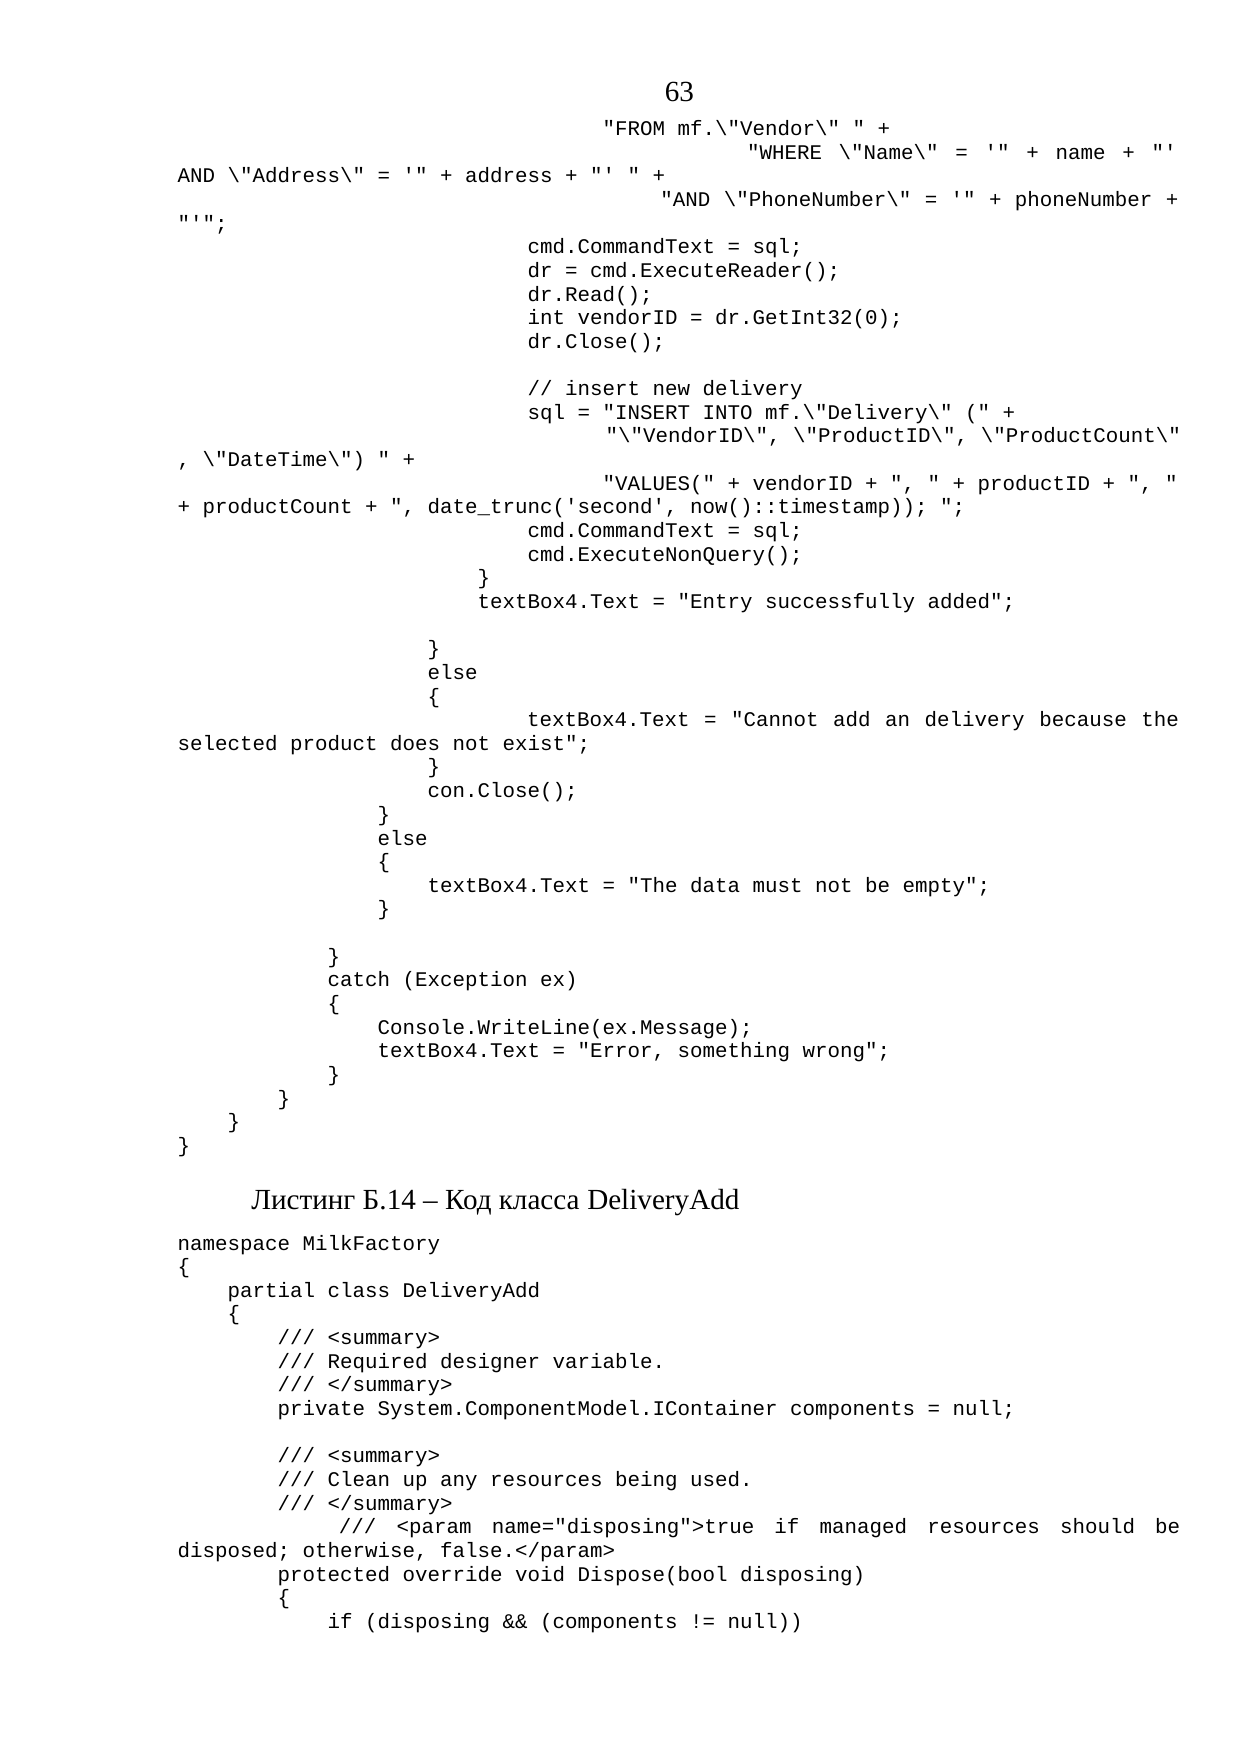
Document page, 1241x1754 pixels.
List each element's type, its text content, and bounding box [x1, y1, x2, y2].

text } [177, 567, 1181, 591]
text } [177, 1064, 1181, 1088]
text "AND \"PhoneNumber\" = '" + phoneNumber + "'"; [177, 189, 1181, 236]
text textBox4.Text = "Entry successfully added"; [177, 591, 1181, 615]
text { [177, 993, 1181, 1017]
text dr = cmd.ExecuteReader(); [177, 260, 1181, 284]
text "WHERE \"Name\" = '" + name + "' AND \"Address\" = '" + address + "' " + [177, 142, 1181, 189]
text namespace MilkFactory [177, 1232, 1181, 1256]
text else [177, 662, 1181, 686]
text Листинг Б.14 – Код класса DeliveryAdd [177, 1182, 1181, 1216]
text { [177, 1587, 1181, 1611]
text catch (Exception ex) [177, 969, 1181, 993]
text { [177, 686, 1181, 709]
text /// <param name="disposing">true if managed resources should be disposed; otherwise, false.</param> [177, 1516, 1181, 1563]
text protected override void Dispose(bool disposing) [177, 1563, 1181, 1587]
text con.Close(); [177, 780, 1181, 804]
text textBox4.Text = "Error, something wrong"; [177, 1040, 1181, 1064]
text cmd.ExecuteNonQuery(); [177, 544, 1181, 567]
text "VALUES(" + vendorID + ", " + productID + ", " + productCount + ", date_trunc('second', now()::timestamp)); "; [177, 473, 1181, 520]
text } [177, 1111, 1181, 1135]
text else [177, 827, 1181, 851]
text { [177, 1256, 1181, 1280]
text { [177, 1303, 1181, 1327]
text textBox4.Text = "The data must not be empty"; [177, 875, 1181, 898]
text private System.ComponentModel.IContainer components = null; [177, 1398, 1181, 1422]
text cmd.CommandText = sql; [177, 236, 1181, 260]
text } [177, 1088, 1181, 1111]
text int vendorID = dr.GetInt32(0); [177, 307, 1181, 331]
text } [177, 1135, 1181, 1158]
text /// </summary> [177, 1374, 1181, 1398]
text } [177, 946, 1181, 969]
text "\"VendorID\", \"ProductID\", \"ProductCount\", \"DateTime\") " + [177, 426, 1181, 473]
text dr.Read(); [177, 284, 1181, 307]
text } [177, 804, 1181, 827]
text /// Required designer variable. [177, 1351, 1181, 1374]
text /// Clean up any resources being used. [177, 1469, 1181, 1493]
text /// <summary> [177, 1327, 1181, 1351]
text Console.WriteLine(ex.Message); [177, 1017, 1181, 1040]
text } [177, 638, 1181, 662]
text /// <summary> [177, 1445, 1181, 1469]
text cmd.CommandText = sql; [177, 520, 1181, 544]
text textBox4.Text = "Cannot add an delivery because the selected product does not exist"; [177, 709, 1181, 757]
text dr.Close(); [177, 331, 1181, 354]
text /// </summary> [177, 1493, 1181, 1516]
text sql = "INSERT INTO mf.\"Delivery\" (" + [177, 402, 1181, 426]
text } [177, 757, 1181, 780]
text partial class DeliveryAdd [177, 1280, 1181, 1303]
text if (disposing && (components != null)) [177, 1611, 1181, 1634]
text // insert new delivery [177, 378, 1181, 402]
text "FROM mf.\"Vendor\" " + [177, 118, 1181, 142]
text { [177, 851, 1181, 875]
text } [177, 898, 1181, 922]
